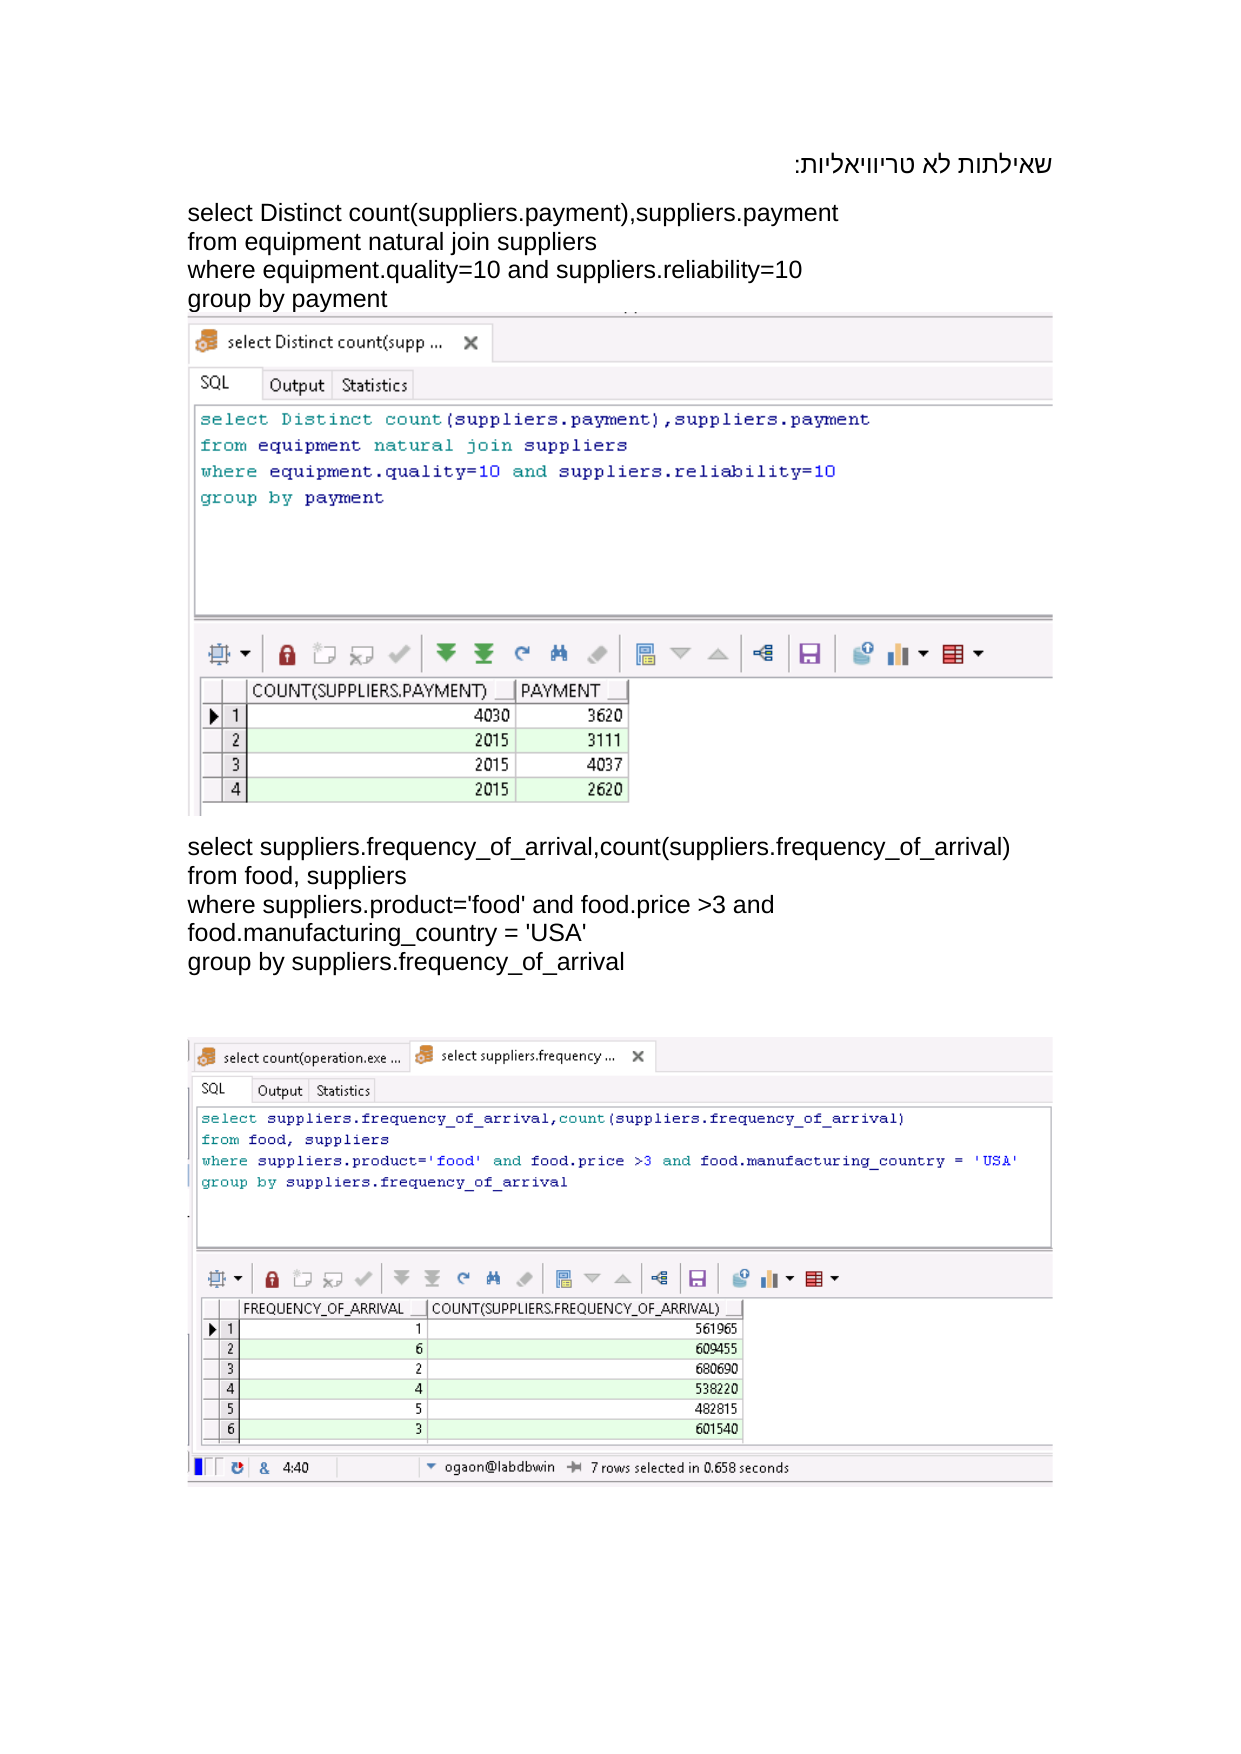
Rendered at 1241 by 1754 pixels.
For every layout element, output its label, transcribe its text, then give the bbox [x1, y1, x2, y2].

text select Distinct count(suppliers.payment),suppliers.payment from equipment natural join suppliers where equipment.quality=10 and suppliers.reliability=10 group by payment [187, 198, 1053, 312]
text שאילתות לא טריוויאליות: [187, 150, 1053, 179]
picture [187, 312, 1053, 816]
picture [187, 1037, 1053, 1487]
text select suppliers.frequency_of_arrival,count(suppliers.frequency_of_arrival) from food, suppliers where suppliers.product='food' and food.price >3 and food.manufacturing_country = 'USA' group by suppliers.frequency_of_arrival [187, 832, 1053, 976]
